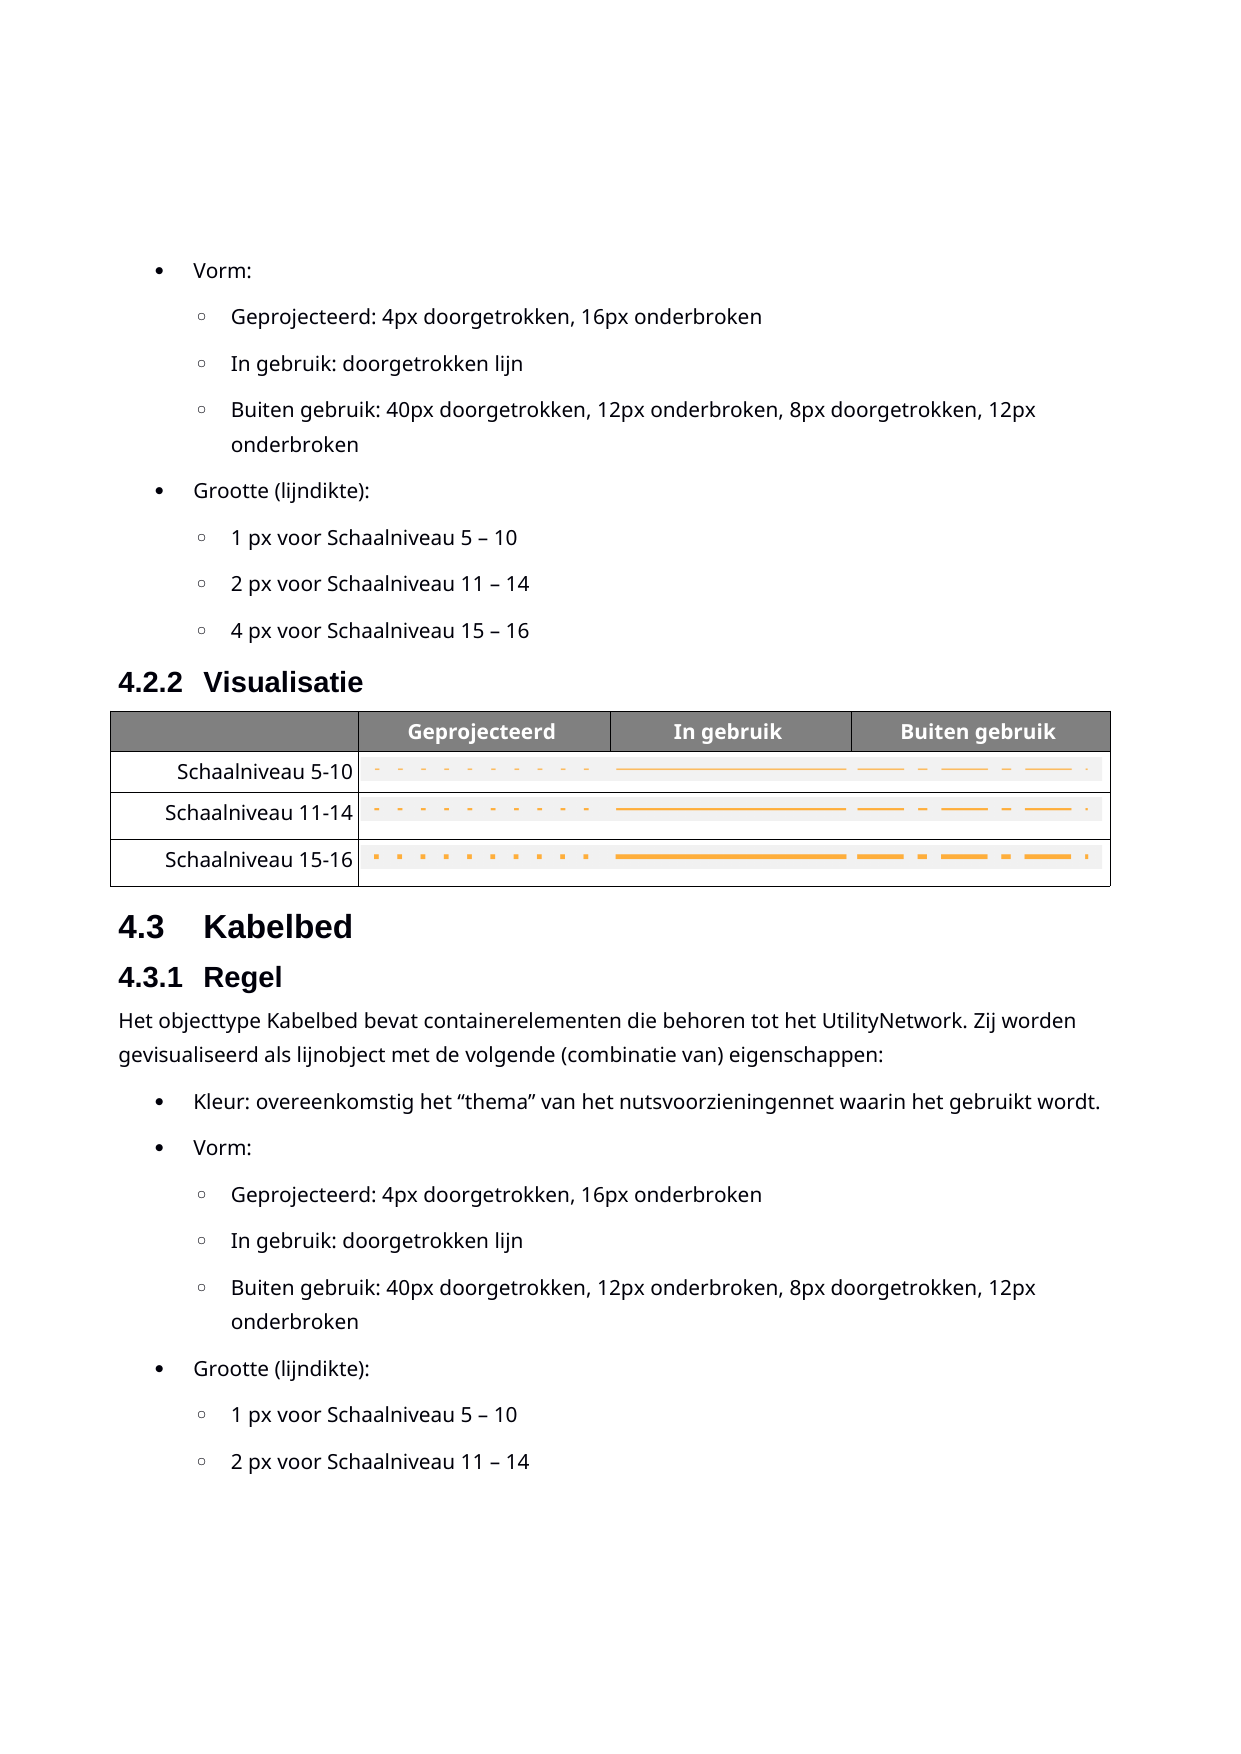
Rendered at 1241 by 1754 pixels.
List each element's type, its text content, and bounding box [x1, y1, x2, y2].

subtitle Visualisatie [118, 664, 1122, 698]
text Het objecttype Kabelbed bevat containerelementen die behoren tot het UtilityNetwork. Zij worden gevisualiseerd als lijnobject met de volgende (combinatie van) eigenschappen: [118, 1006, 1122, 1069]
list Buiten gebruik: 40px doorgetrokken, 12px onderbroken, 8px doorgetrokken, 12px onderbroken [193, 396, 1122, 458]
picture [360, 797, 1103, 821]
table_header [111, 712, 358, 751]
table_header Buiten gebruik [852, 712, 1110, 751]
list Vorm: [156, 1133, 1122, 1162]
subtitle Kabelbed [118, 907, 1122, 946]
list In gebruik: doorgetrokken lijn [193, 1227, 1122, 1255]
list 1 px voor Schaalniveau 5 – 10 [193, 523, 1122, 551]
list Geprojecteerd: 4px doorgetrokken, 16px onderbroken [193, 1180, 1122, 1208]
table_header Geprojecteerd [359, 712, 610, 751]
list Grootte (lijndikte): [156, 476, 1122, 505]
list Geprojecteerd: 4px doorgetrokken, 16px onderbroken [193, 302, 1122, 331]
list Grootte (lijndikte): [156, 1354, 1122, 1382]
list 2 px voor Schaalniveau 11 – 14 [193, 569, 1122, 598]
table_cell [359, 840, 1110, 886]
list Vorm: [156, 256, 1122, 284]
table_cell Schaalniveau 15-16 [111, 840, 358, 886]
list 2 px voor Schaalniveau 11 – 14 [193, 1447, 1122, 1475]
table_cell [359, 793, 1110, 839]
picture [360, 845, 1103, 869]
table_cell Schaalniveau 5-10 [111, 752, 358, 791]
list Buiten gebruik: 40px doorgetrokken, 12px onderbroken, 8px doorgetrokken, 12px onderbroken [193, 1273, 1122, 1336]
subtitle Regel [118, 960, 1122, 994]
list 4 px voor Schaalniveau 15 – 16 [193, 616, 1122, 644]
list In gebruik: doorgetrokken lijn [193, 349, 1122, 377]
table_cell [359, 752, 1110, 791]
picture [360, 757, 1103, 781]
list Kleur: overeenkomstig het “thema” van het nutsvoorzieningennet waarin het gebruikt wordt. [156, 1087, 1122, 1115]
list 1 px voor Schaalniveau 5 – 10 [193, 1400, 1122, 1429]
table_cell Schaalniveau 11-14 [111, 793, 358, 839]
table_header In gebruik [611, 712, 851, 751]
